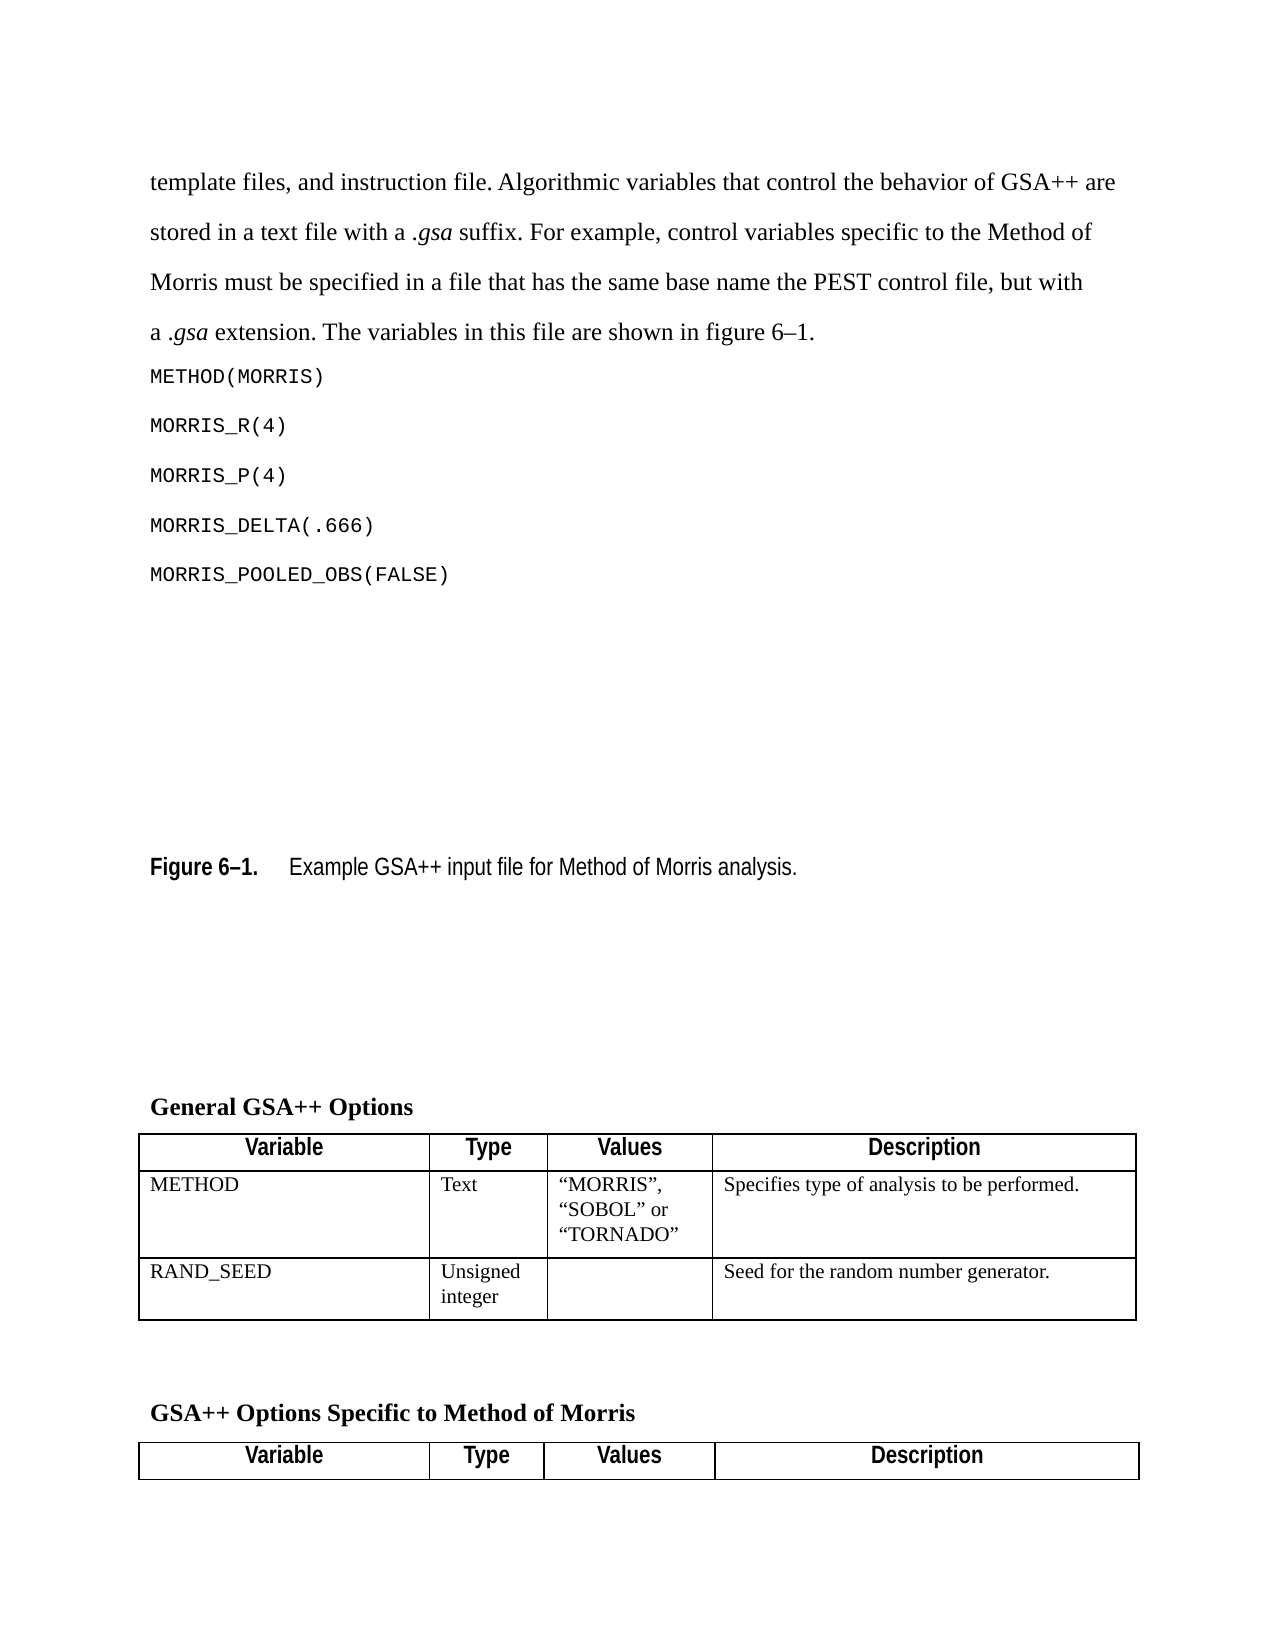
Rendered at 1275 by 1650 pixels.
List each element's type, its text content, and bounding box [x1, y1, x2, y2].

table_header Variable [140, 1443, 429, 1479]
table_cell Text [430, 1172, 547, 1257]
text General GSA++ Options [150, 1085, 1125, 1123]
text GSA++ Options Specific to Method of Morris [150, 1381, 1125, 1431]
table_header Values [545, 1443, 714, 1479]
table_header Description [713, 1135, 1135, 1170]
table_header Description [716, 1443, 1138, 1479]
text MORRIS_P(4) [150, 459, 1125, 488]
text METHOD(MORRIS) [150, 360, 1125, 389]
table_cell Unsigned integer [430, 1259, 547, 1319]
text MORRIS_R(4) [150, 410, 1125, 439]
text MORRIS_POOLED_OBS(FALSE) [150, 559, 1125, 587]
table_cell RAND_SEED [140, 1259, 429, 1319]
table_header Type [430, 1443, 543, 1479]
table_cell METHOD [140, 1172, 429, 1257]
table_cell “MORRIS”, “SOBOL” or “TORNADO” [548, 1172, 712, 1257]
table_header Type [430, 1135, 547, 1170]
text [150, 150, 1125, 350]
text MORRIS_DELTA(.666) [150, 509, 1125, 538]
table_cell Specifies type of analysis to be performed. [713, 1172, 1135, 1257]
table_header Variable [140, 1135, 429, 1170]
table_cell Seed for the random number generator. [713, 1259, 1135, 1319]
table_header Values [548, 1135, 712, 1170]
table_cell [548, 1259, 712, 1319]
text Figure 6–1. Example GSA++ input file for Method of Morris analysis. [150, 835, 1125, 885]
